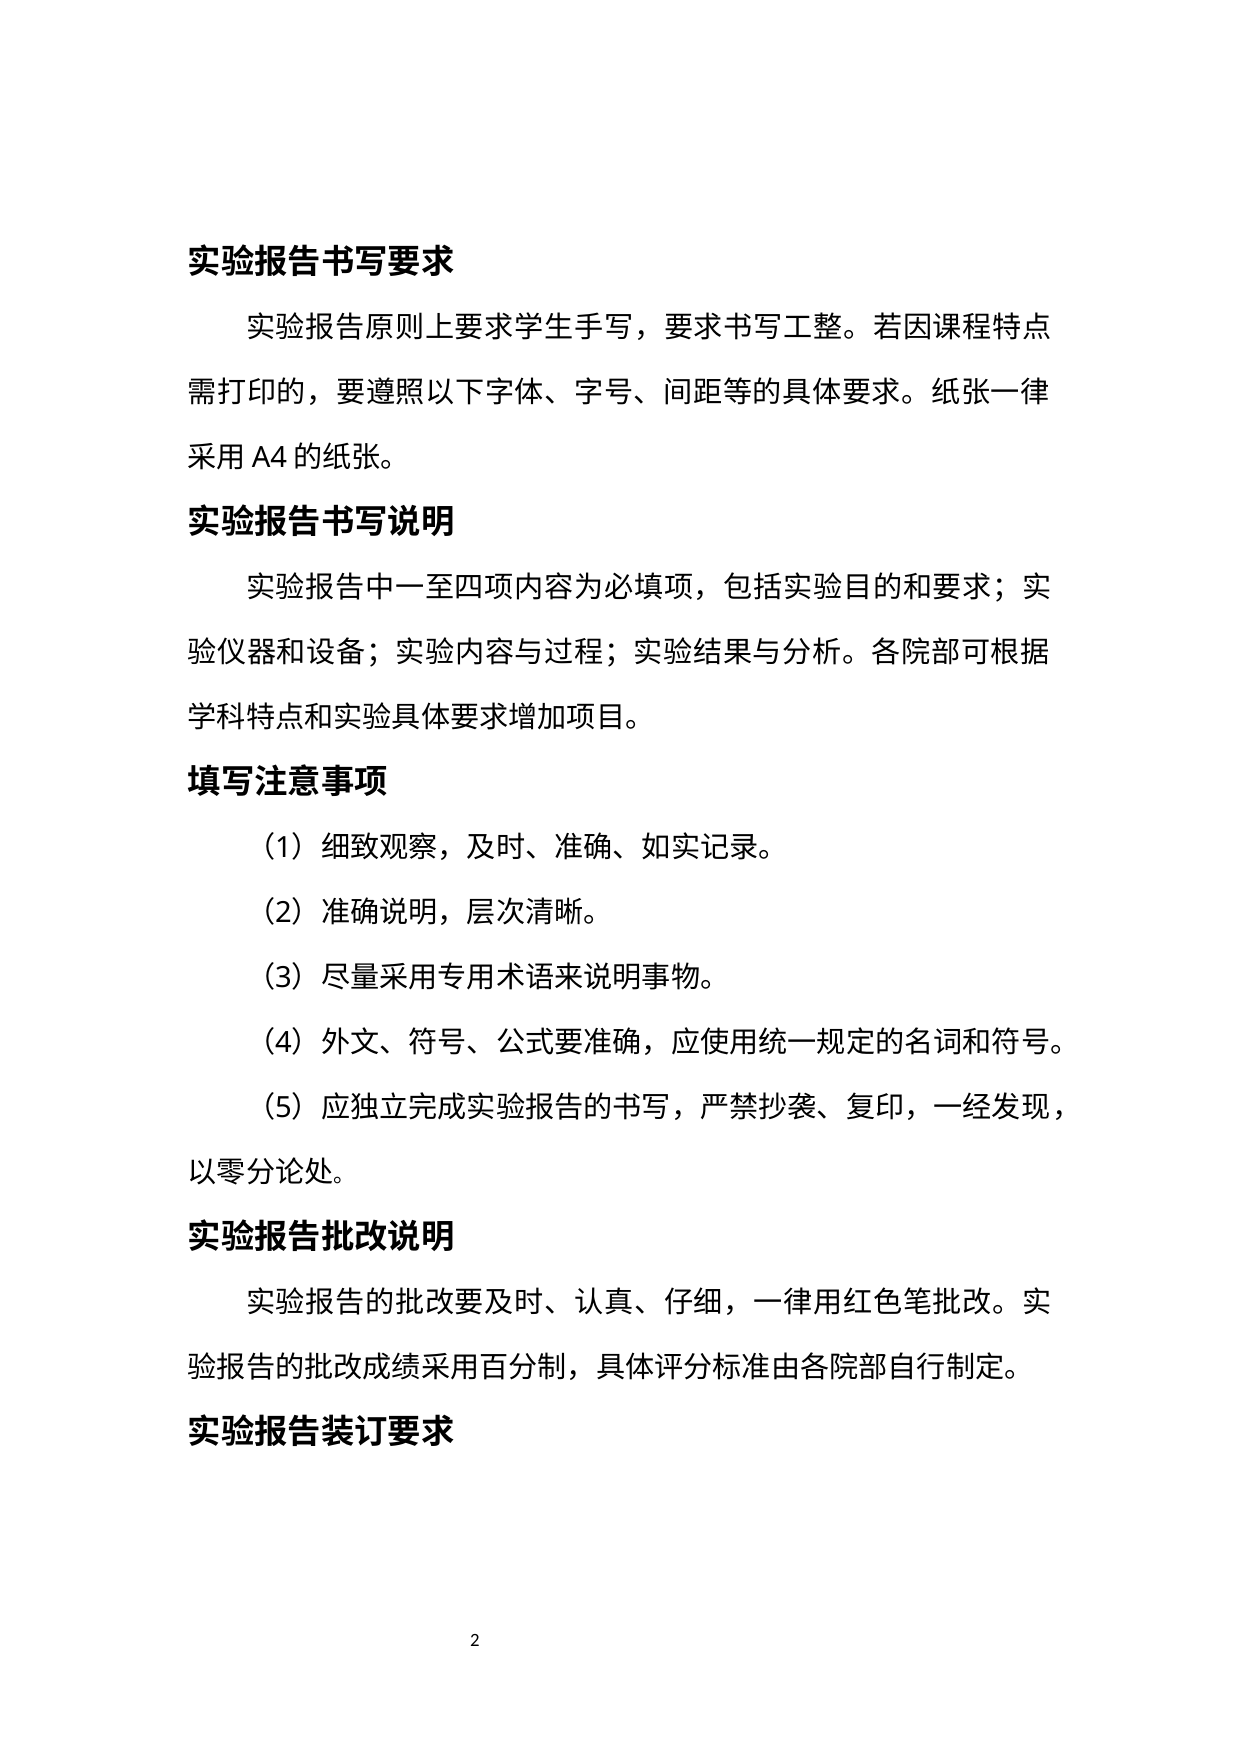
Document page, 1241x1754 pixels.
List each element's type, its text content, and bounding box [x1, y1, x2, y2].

text 实验报告的批改要及时、认真、仔细，一律用红色笔批改。实验报告的批改成绩采用百分制，具体评分标准由各院部自行制定。 [187, 1267, 1053, 1397]
text （4）外文、符号、公式要准确，应使用统一规定的名词和符号。 [187, 1007, 1053, 1072]
text 实验报告书写说明 [187, 487, 1053, 552]
text （5）应独立完成实验报告的书写，严禁抄袭、复印，一经发现，以零分论处。 [187, 1072, 1053, 1202]
text （1）细致观察，及时、准确、如实记录。 [187, 812, 1053, 877]
text 实验报告批改说明 [187, 1202, 1053, 1267]
text 实验报告书写要求 [187, 227, 1053, 292]
text 填写注意事项 [187, 747, 1053, 812]
text （2）准确说明，层次清晰。 [187, 877, 1053, 942]
text 实验报告原则上要求学生手写，要求书写工整。若因课程特点需打印的，要遵照以下字体、字号、间距等的具体要求。纸张一律采用A4的纸张。 [187, 292, 1053, 487]
text 实验报告中一至四项内容为必填项，包括实验目的和要求；实验仪器和设备；实验内容与过程；实验结果与分析。各院部可根据学科特点和实验具体要求增加项目。 [187, 552, 1053, 747]
text 实验报告装订要求 [187, 1397, 1053, 1462]
text （3）尽量采用专用术语来说明事物。 [187, 942, 1053, 1007]
